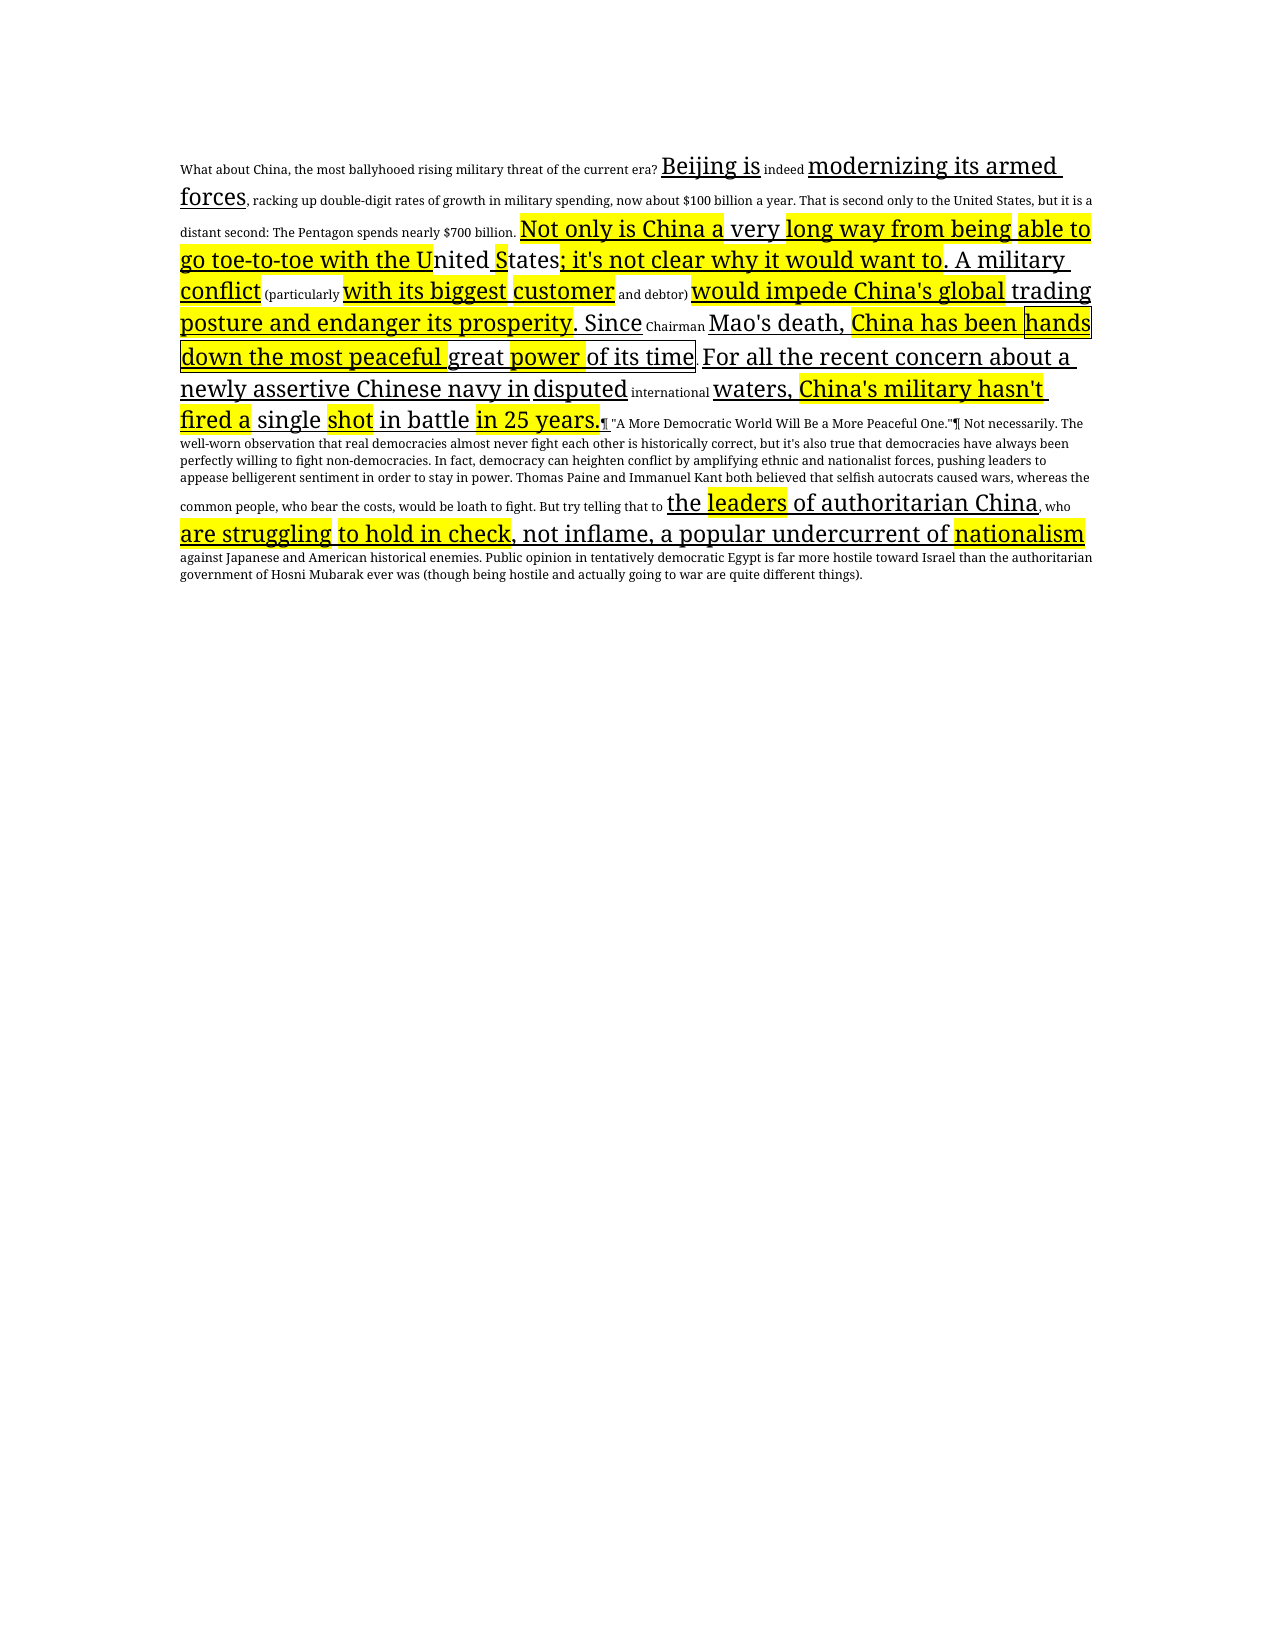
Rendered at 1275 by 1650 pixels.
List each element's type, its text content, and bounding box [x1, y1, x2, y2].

text What about China, the most ballyhooed rising military threat of the current era? Beijing is indeed modernizing its armed forces, racking up double-digit rates of growth in military spending, now about $100 billion a year. That is second only to the United States, but it is a distant second: The Pentagon spends nearly $700 billion. Not only is China a very long way from being able to go toe-to-toe with the United States; it's not clear why it would want to. A military conflict (particularly with its biggest customer and debtor) would impede China's global trading posture and endanger its prosperity. Since Chairman Mao's death, China has been hands down the most peaceful great power of its time. For all the recent concern about a newly assertive Chinese navy in disputed international waters, China's military hasn't fired a single shot in battle in 25 years.¶ "A More Democratic World Will Be a More Peaceful One."¶ Not necessarily. The well-worn observation that real democracies almost never fight each other is historically correct, but it's also true that democracies have always been perfectly willing to fight non-democracies. In fact, democracy can heighten conflict by amplifying ethnic and nationalist forces, pushing leaders to appease belligerent sentiment in order to stay in power. Thomas Paine and Immanuel Kant both believed that selfish autocrats caused wars, whereas the common people, who bear the costs, would be loath to fight. But try telling that to the leaders of authoritarian China, who are struggling to hold in check, not inflame, a popular undercurrent of nationalism against Japanese and American historical enemies. Public opinion in tentatively democratic Egypt is far more hostile toward Israel than the authoritarian government of Hosni Mubarak ever was (though being hostile and actually going to war are quite different things). [180, 150, 1095, 583]
